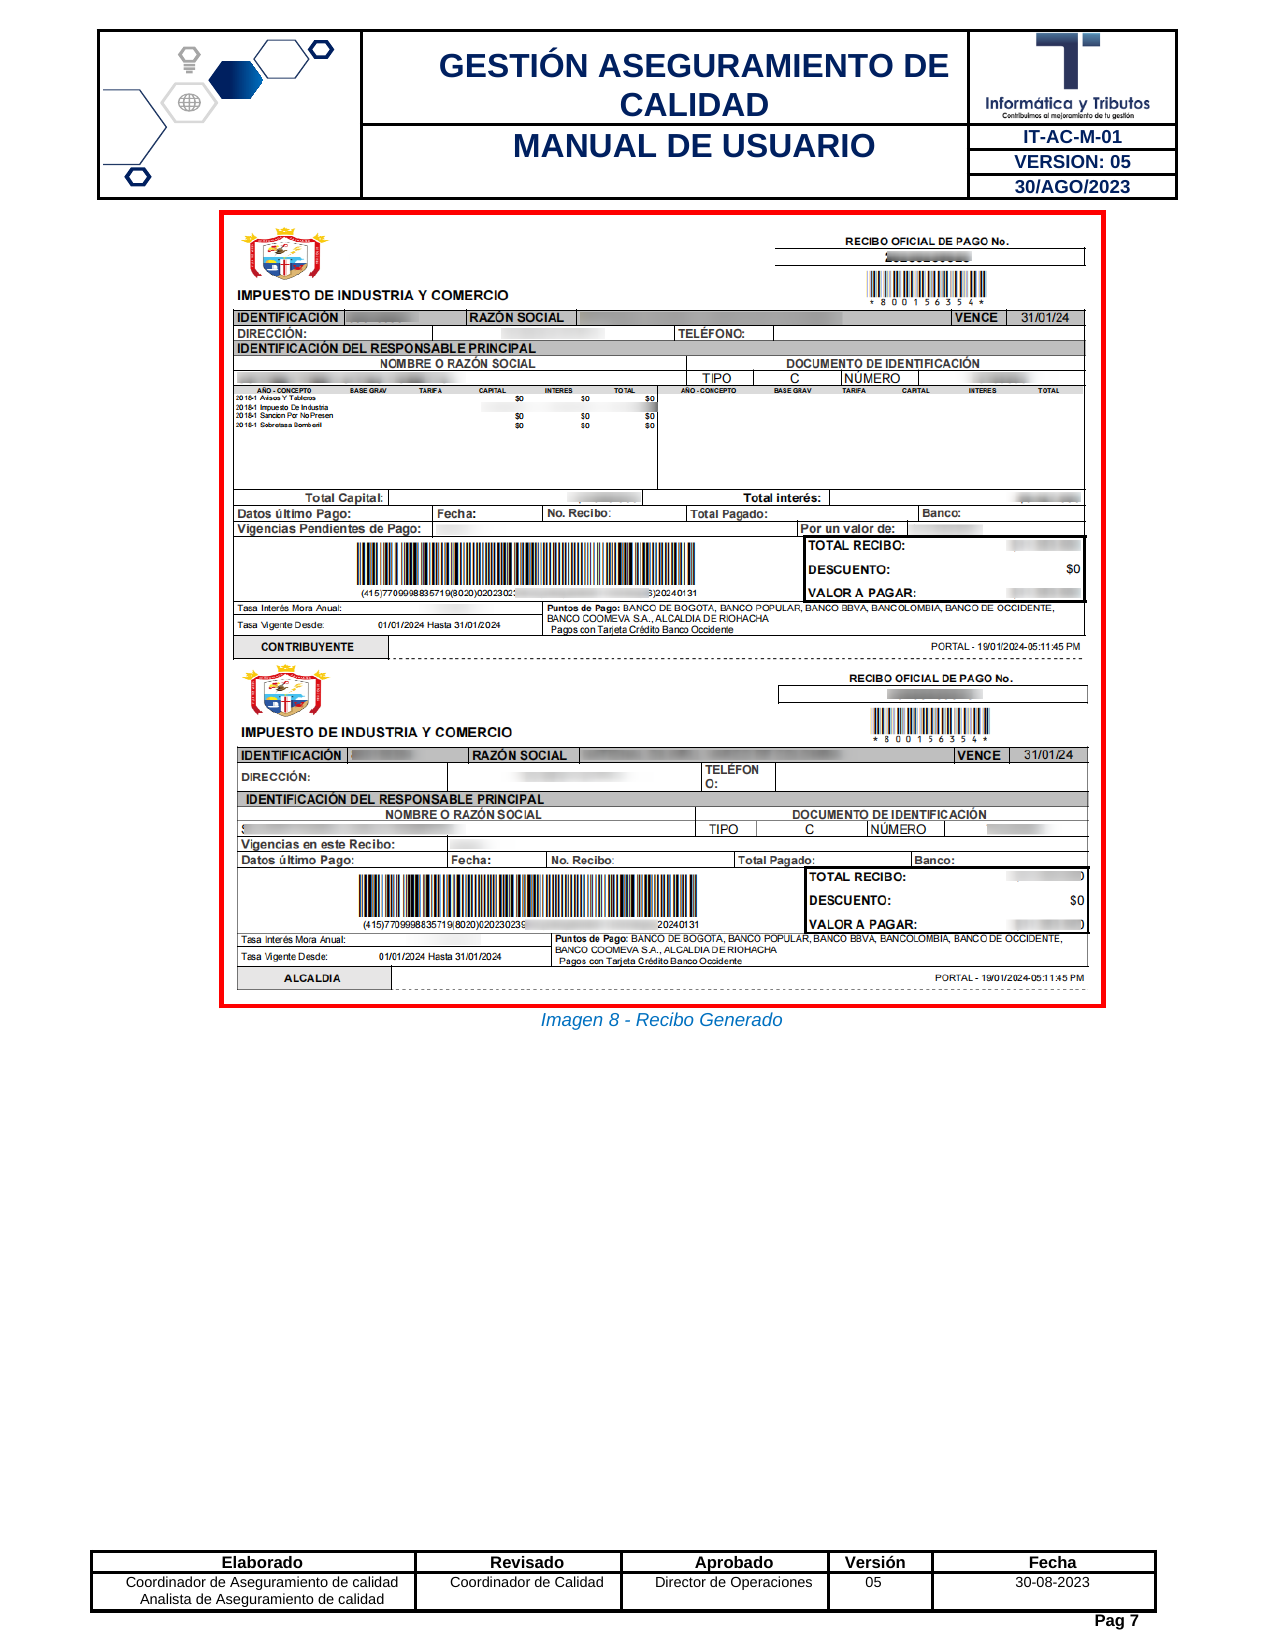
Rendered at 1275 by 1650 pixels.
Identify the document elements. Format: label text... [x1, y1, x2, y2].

picture [985, 32, 1150, 120]
picture [224, 215, 1101, 1004]
list Imagen 8 - Recibo Generado [186, 1008, 1139, 1030]
